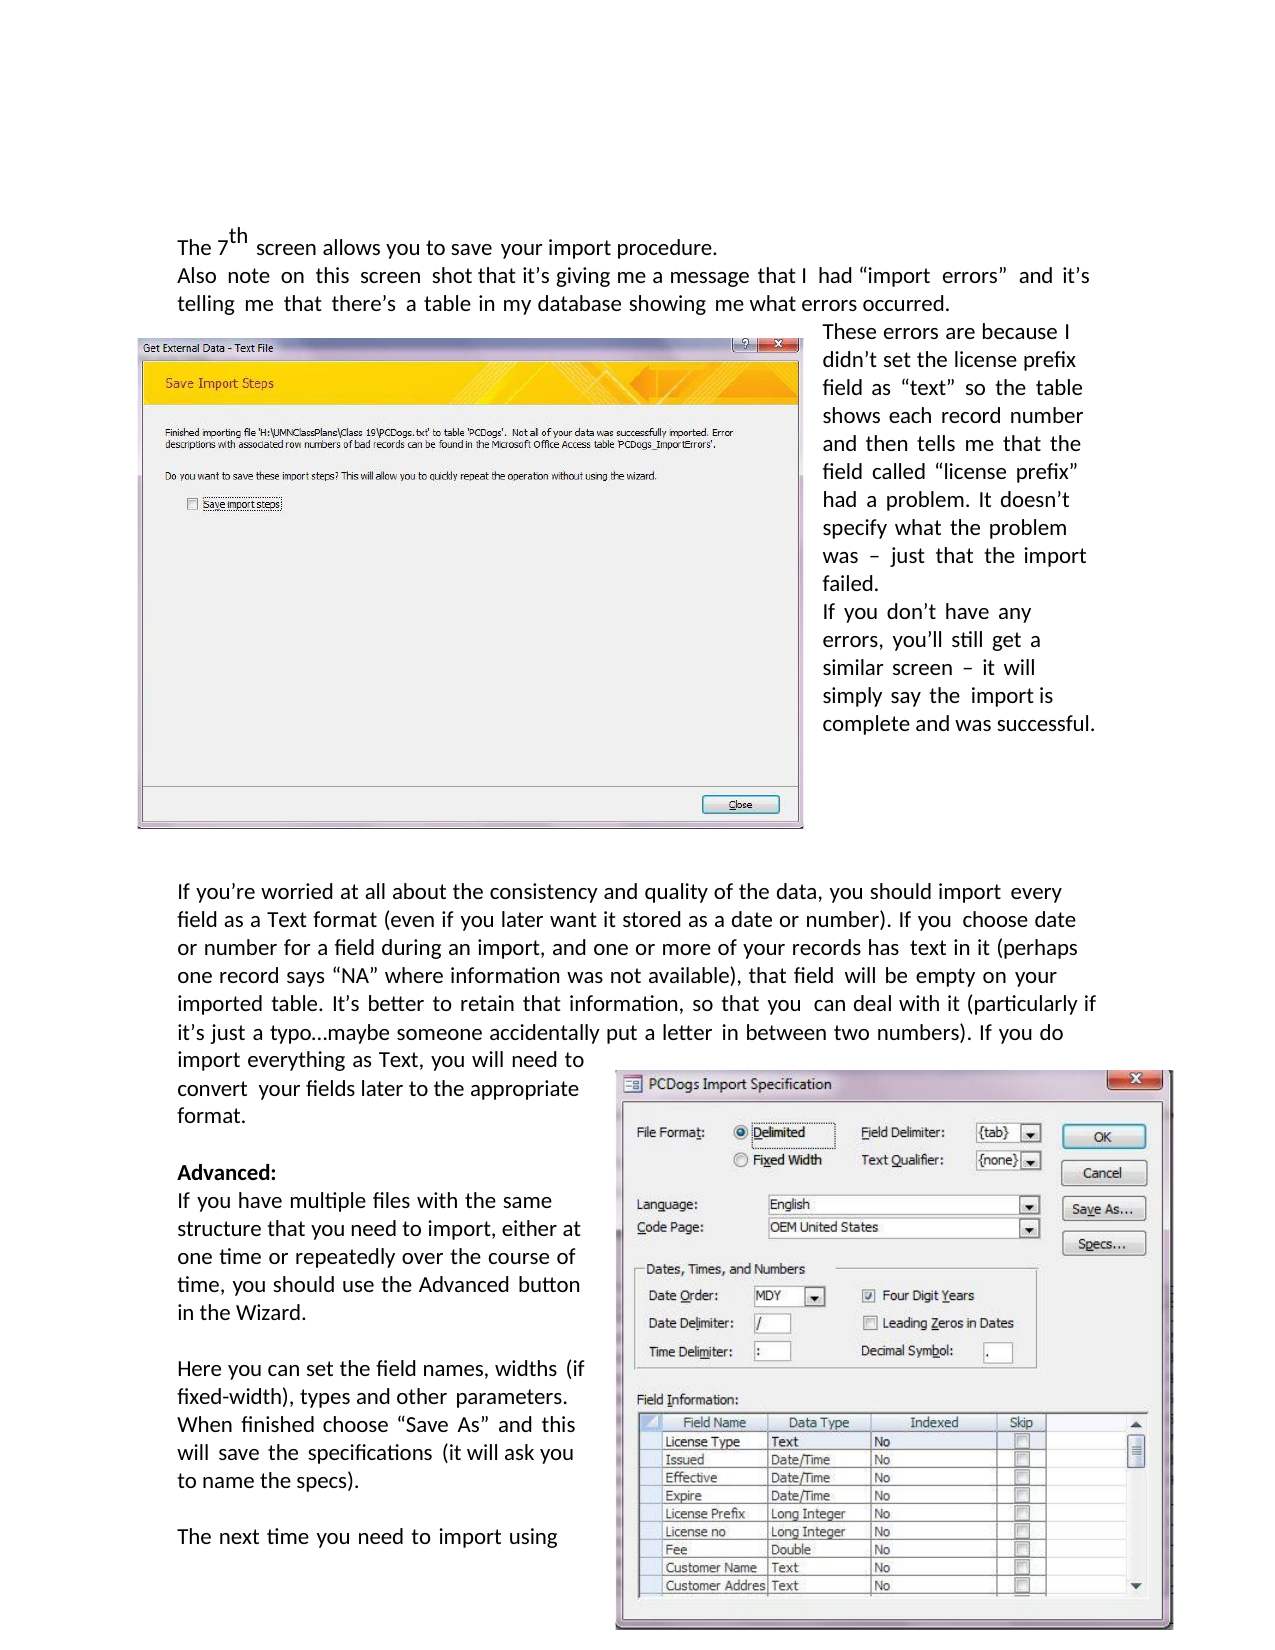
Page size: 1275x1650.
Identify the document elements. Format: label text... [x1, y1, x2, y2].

text Advanced: [177, 1158, 615, 1186]
text Also note on this screen shot that it’s giving me a message that I had “import errors” and it’s telling me that there’s a table in my database showing me what errors occurred. [177, 261, 1100, 317]
text The 7th screen allows you to save your import procedure. [177, 222, 1100, 261]
text Here you can set the field names, widths (if fixed-width), types and other parameters. When finished choose “Save As” and this will save the specifications (it will ask you to name the specs). [177, 1354, 615, 1494]
picture [615, 1070, 1174, 1630]
picture [137, 338, 804, 829]
text These errors are because I didn’t set the license prefix field as “text” so the table shows each record number and then tells me that the field called “license prefix” had a problem. It doesn’t specify what the problem was – just that the import failed. [177, 317, 1100, 597]
text If you don’t have any errors, you’ll still get a similar screen – it will simply say the import is complete and was successful. [804, 597, 1100, 737]
text If you have multiple files with the same structure that you need to import, either at one time or repeatedly over the course of time, you should use the Advanced button in the Wizard. [177, 1186, 615, 1326]
text If you’re worried at all about the consistency and quality of the data, you should import every field as a Text format (even if you later want it stored as a date or number). If you choose date or number for a field during an import, and one or more of your records has text in it (perhaps one record says “NA” where information was not available), that field will be empty on your imported table. It’s better to retain that information, so that you can deal with it (particularly if it’s just a typo…maybe someone accidentally put a letter in between two numbers). If you do import everything as Text, you will need to convert your fields later to the appropriate format. [177, 877, 1100, 1130]
